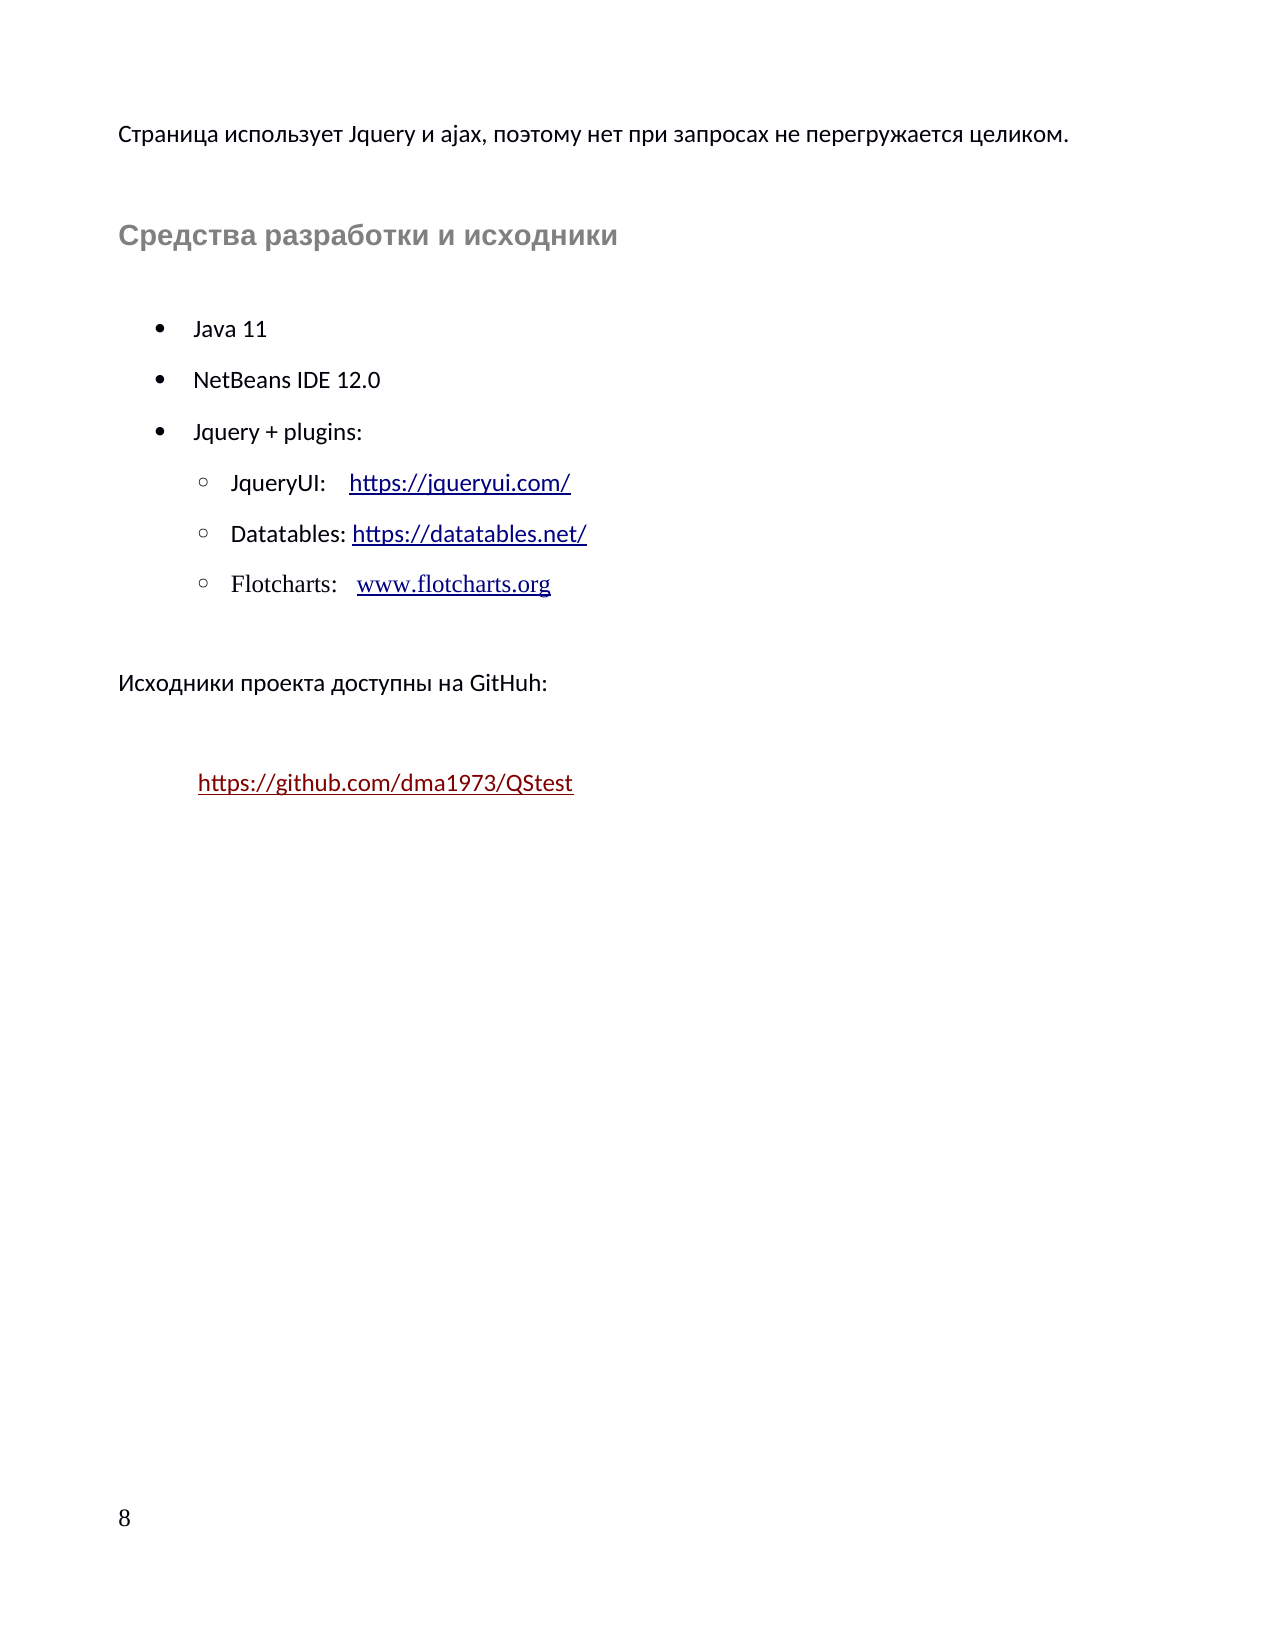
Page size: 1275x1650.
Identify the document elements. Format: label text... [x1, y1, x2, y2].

list Средства разработки и исходники [118, 218, 1157, 252]
list Flotcharts: www.flotcharts.org [193, 569, 1157, 598]
list Datatables: https://datatables.net/ [193, 518, 1157, 548]
list JqueryUI: https://jqueryui.com/ [193, 467, 1157, 497]
text Исходники проекта доступны на GitHuh: [118, 667, 1157, 698]
text https://github.com/dma1973/QStest [118, 767, 1157, 798]
list NetBeans IDE 12.0 [156, 364, 1157, 395]
list Java 11 [156, 313, 1157, 344]
list Jquery + plugins: [156, 416, 1157, 446]
text Страница использует Jquery и ajax, поэтому нет при запросах не перегружается целиком. [118, 118, 1157, 149]
